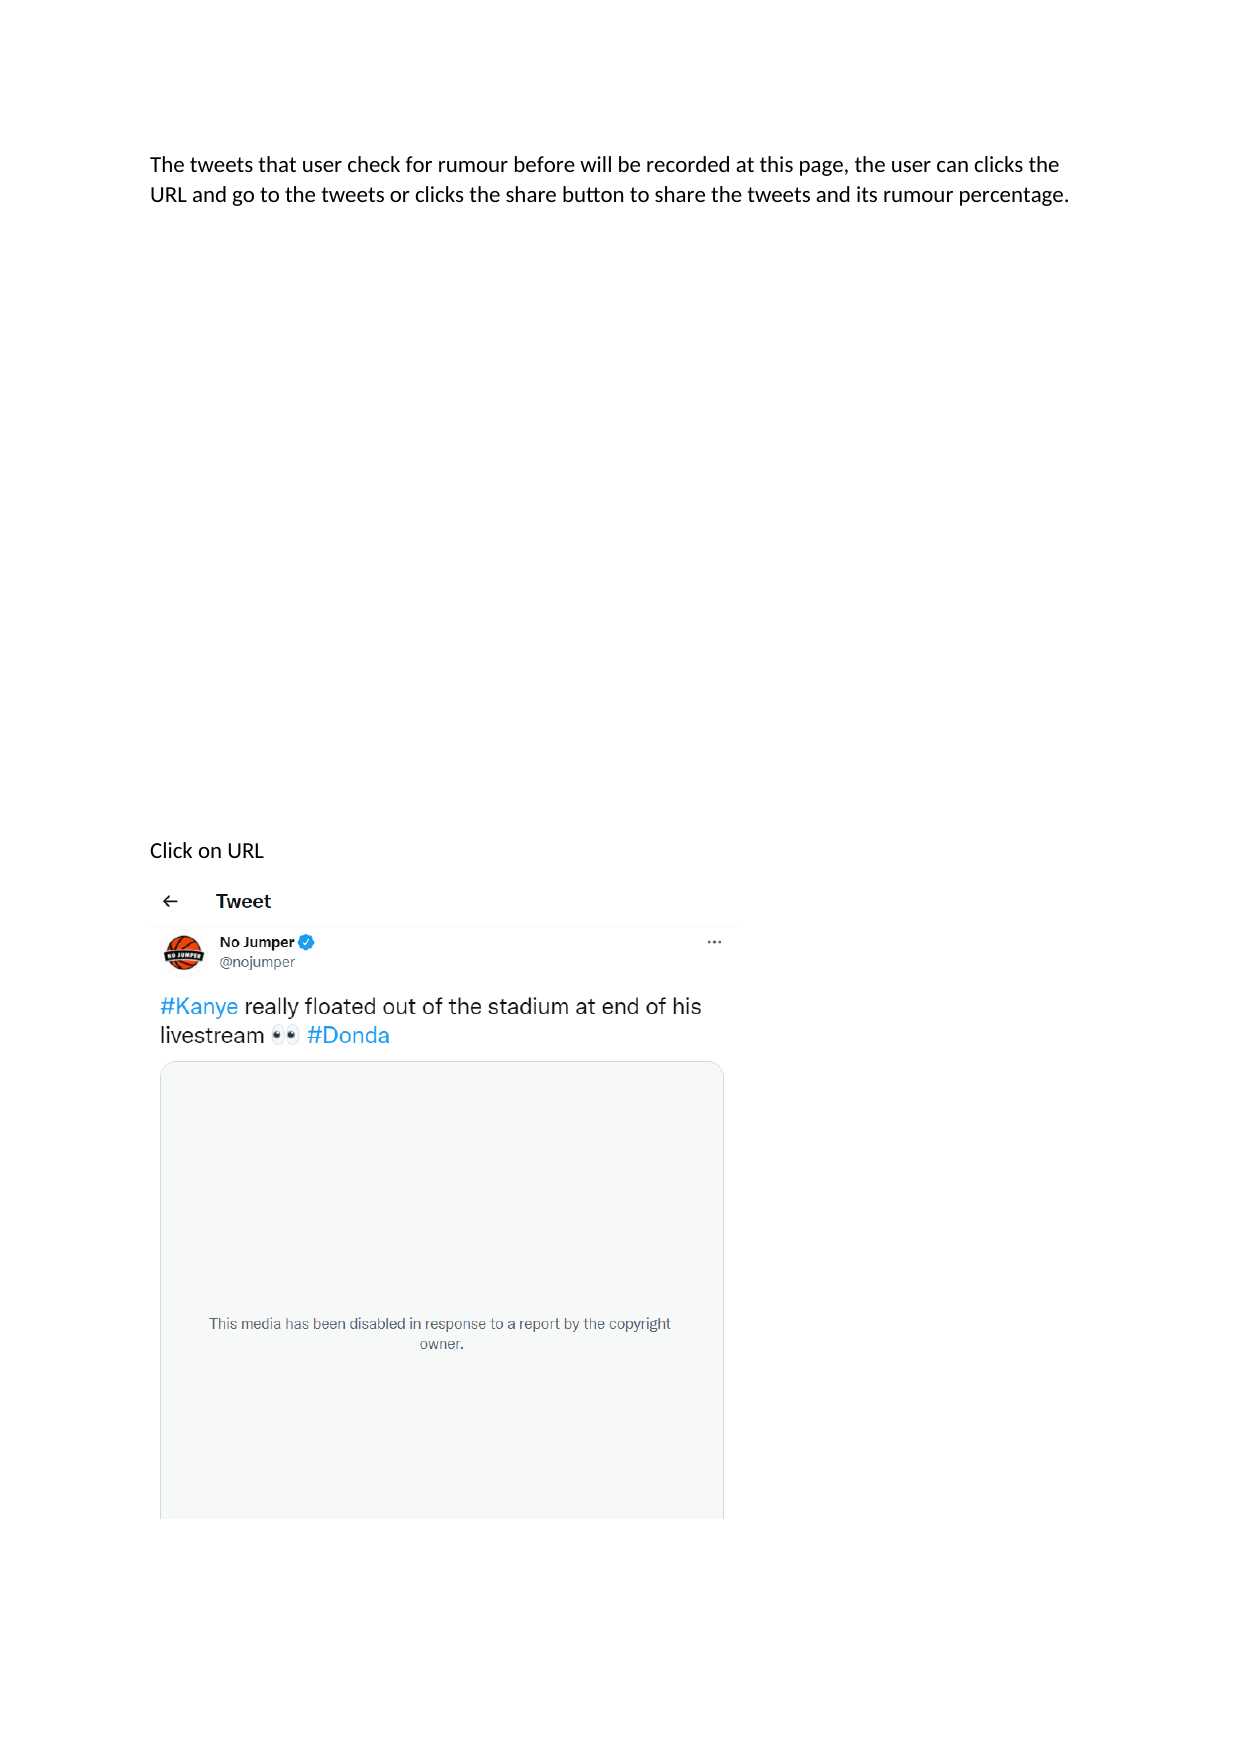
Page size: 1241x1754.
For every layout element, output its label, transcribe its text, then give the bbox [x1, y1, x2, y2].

text The tweets that user check for rumour before will be recorded at this page, the user can clicks the URL and go to the tweets or clicks the share button to share the tweets and its rumour percentage. [150, 150, 1090, 208]
picture [150, 883, 740, 1519]
text Click on URL [150, 836, 1090, 864]
